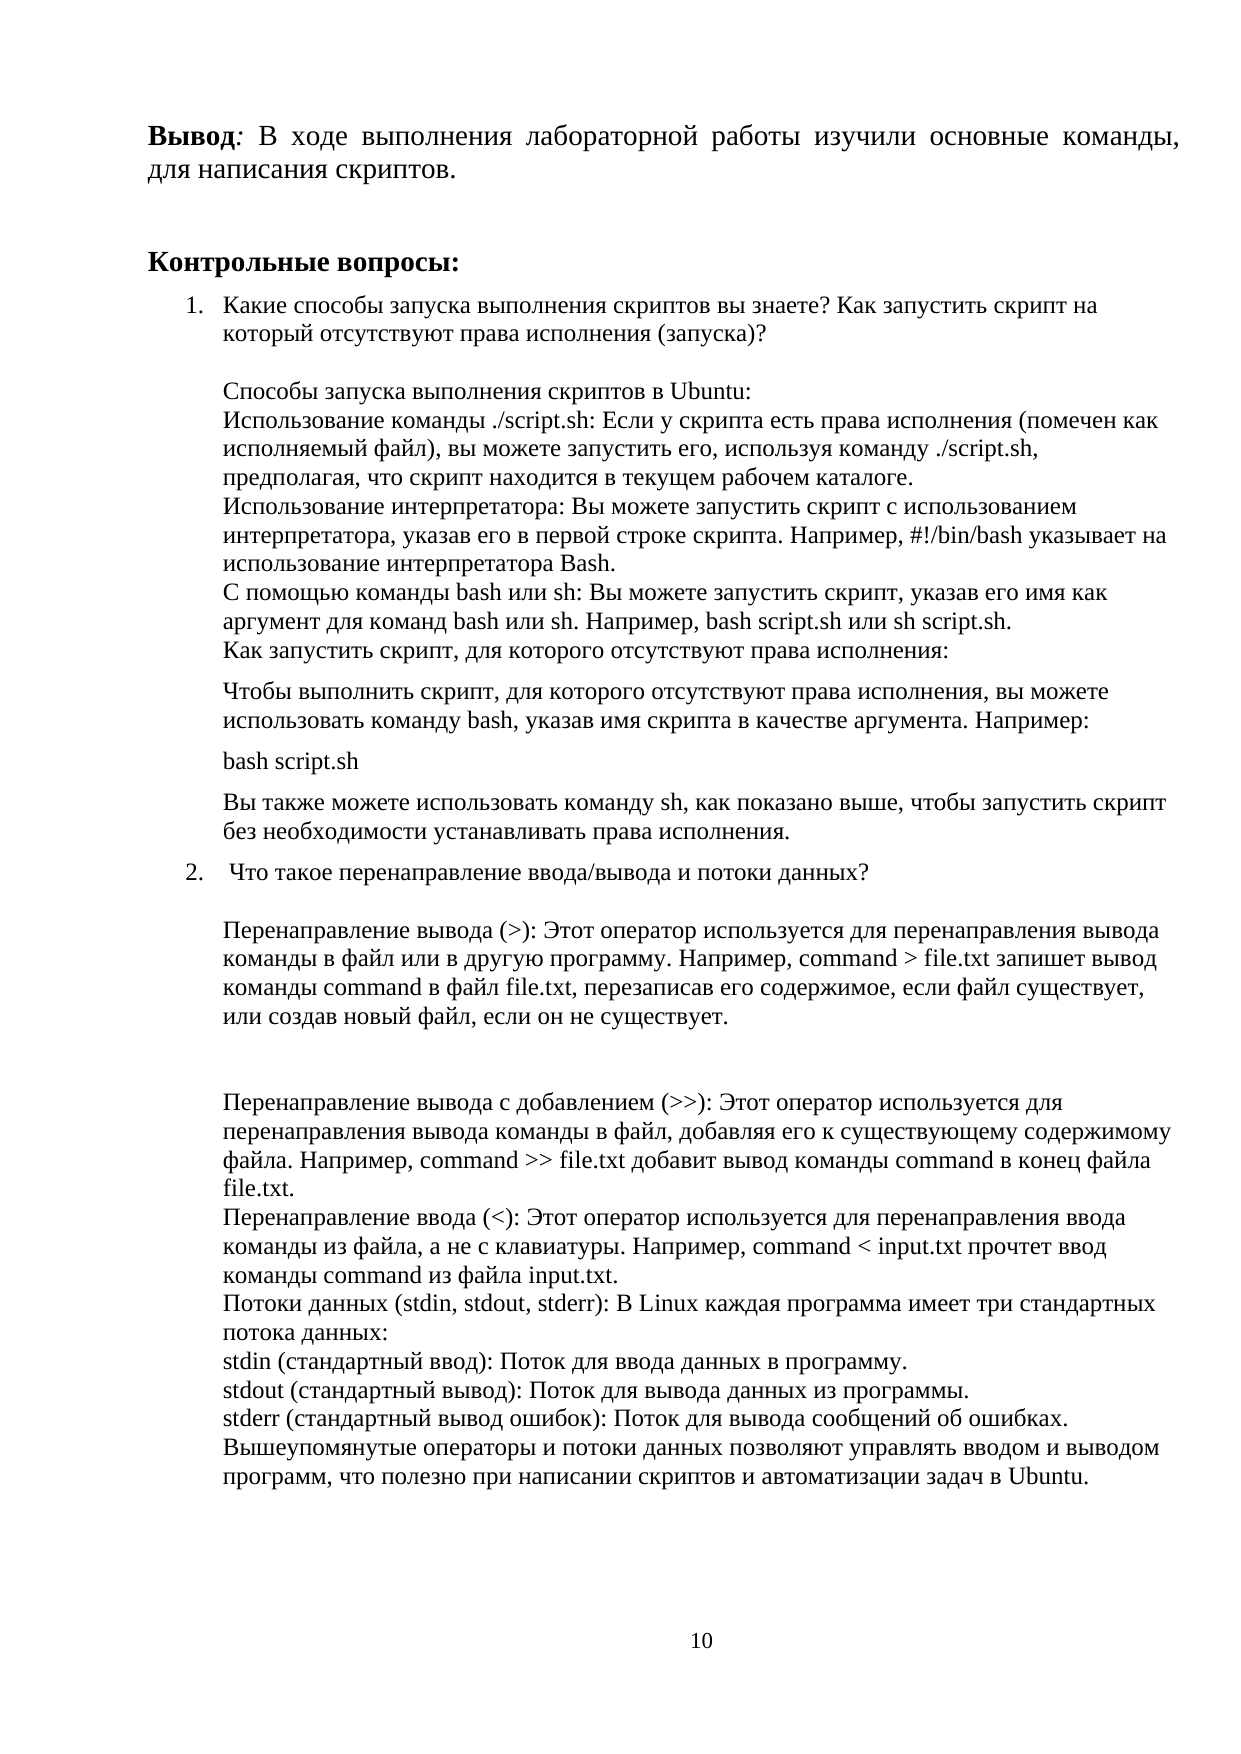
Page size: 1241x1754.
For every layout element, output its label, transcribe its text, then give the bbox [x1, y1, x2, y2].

text Чтобы выполнить скрипт, для которого отсутствуют права исполнения, вы можете использовать команду bash, указав имя скрипта в качестве аргумента. Например: [223, 676, 1181, 733]
list Что такое перенаправление ввода/вывода и потоки данных? Перенаправление вывода (>): Этот оператор используется для перенаправления вывода команды в файл или в другую программу. Например, command > file.txt запишет вывод команды command в файл file.txt, перезаписав его содержимое, если файл существует, или создав новый файл, если он не существует. Перенаправление вывода с добавлением (>>): Этот оператор используется для перенаправления вывода команды в файл, добавляя его к существующему содержимому файла. Например, command >> file.txt добавит вывод команды command в конец файла file.txt. Перенаправление ввода (<): Этот оператор используется для перенаправления ввода команды из файла, а не с клавиатуры. Например, command < input.txt прочтет ввод команды command из файла input.txt. Потоки данных (stdin, stdout, stderr): В Linux каждая программа имеет три стандартных потока данных: stdin (стандартный ввод): Поток для ввода данных в программу. stdout (стандартный вывод): Поток для вывода данных из программы. stderr (стандартный вывод ошибок): Поток для вывода сообщений об ошибках. Вышеупомянутые операторы и потоки данных позволяют управлять вводом и выводом программ, что полезно при написании скриптов и автоматизации задач в Ubuntu. [185, 857, 1181, 1490]
text Вывод: В ходе выполнения лабораторной работы изучили основные команды, для написания скриптов. [148, 118, 1181, 185]
text Контрольные вопросы: [148, 244, 1181, 277]
text bash script.sh [223, 746, 1181, 775]
text Вы также можете использовать команду sh, как показано выше, чтобы запустить скрипт без необходимости устанавливать права исполнения. [223, 787, 1181, 845]
list Какие способы запуска выполнения скриптов вы знаете? Как запустить скрипт на который отсутствуют права исполнения (запуска)? Способы запуска выполнения скриптов в Ubuntu: Использование команды ./script.sh: Если у скрипта есть права исполнения (помечен как исполняемый файл), вы можете запустить его, используя команду ./script.sh, предполагая, что скрипт находится в текущем рабочем каталоге. Использование интерпретатора: Вы можете запустить скрипт с использованием интерпретатора, указав его в первой строке скрипта. Например, #!/bin/bash указывает на использование интерпретатора Bash. С помощью команды bash или sh: Вы можете запустить скрипт, указав его имя как аргумент для команд bash или sh. Например, bash script.sh или sh script.sh. Как запустить скрипт, для которого отсутствуют права исполнения: [185, 290, 1181, 663]
